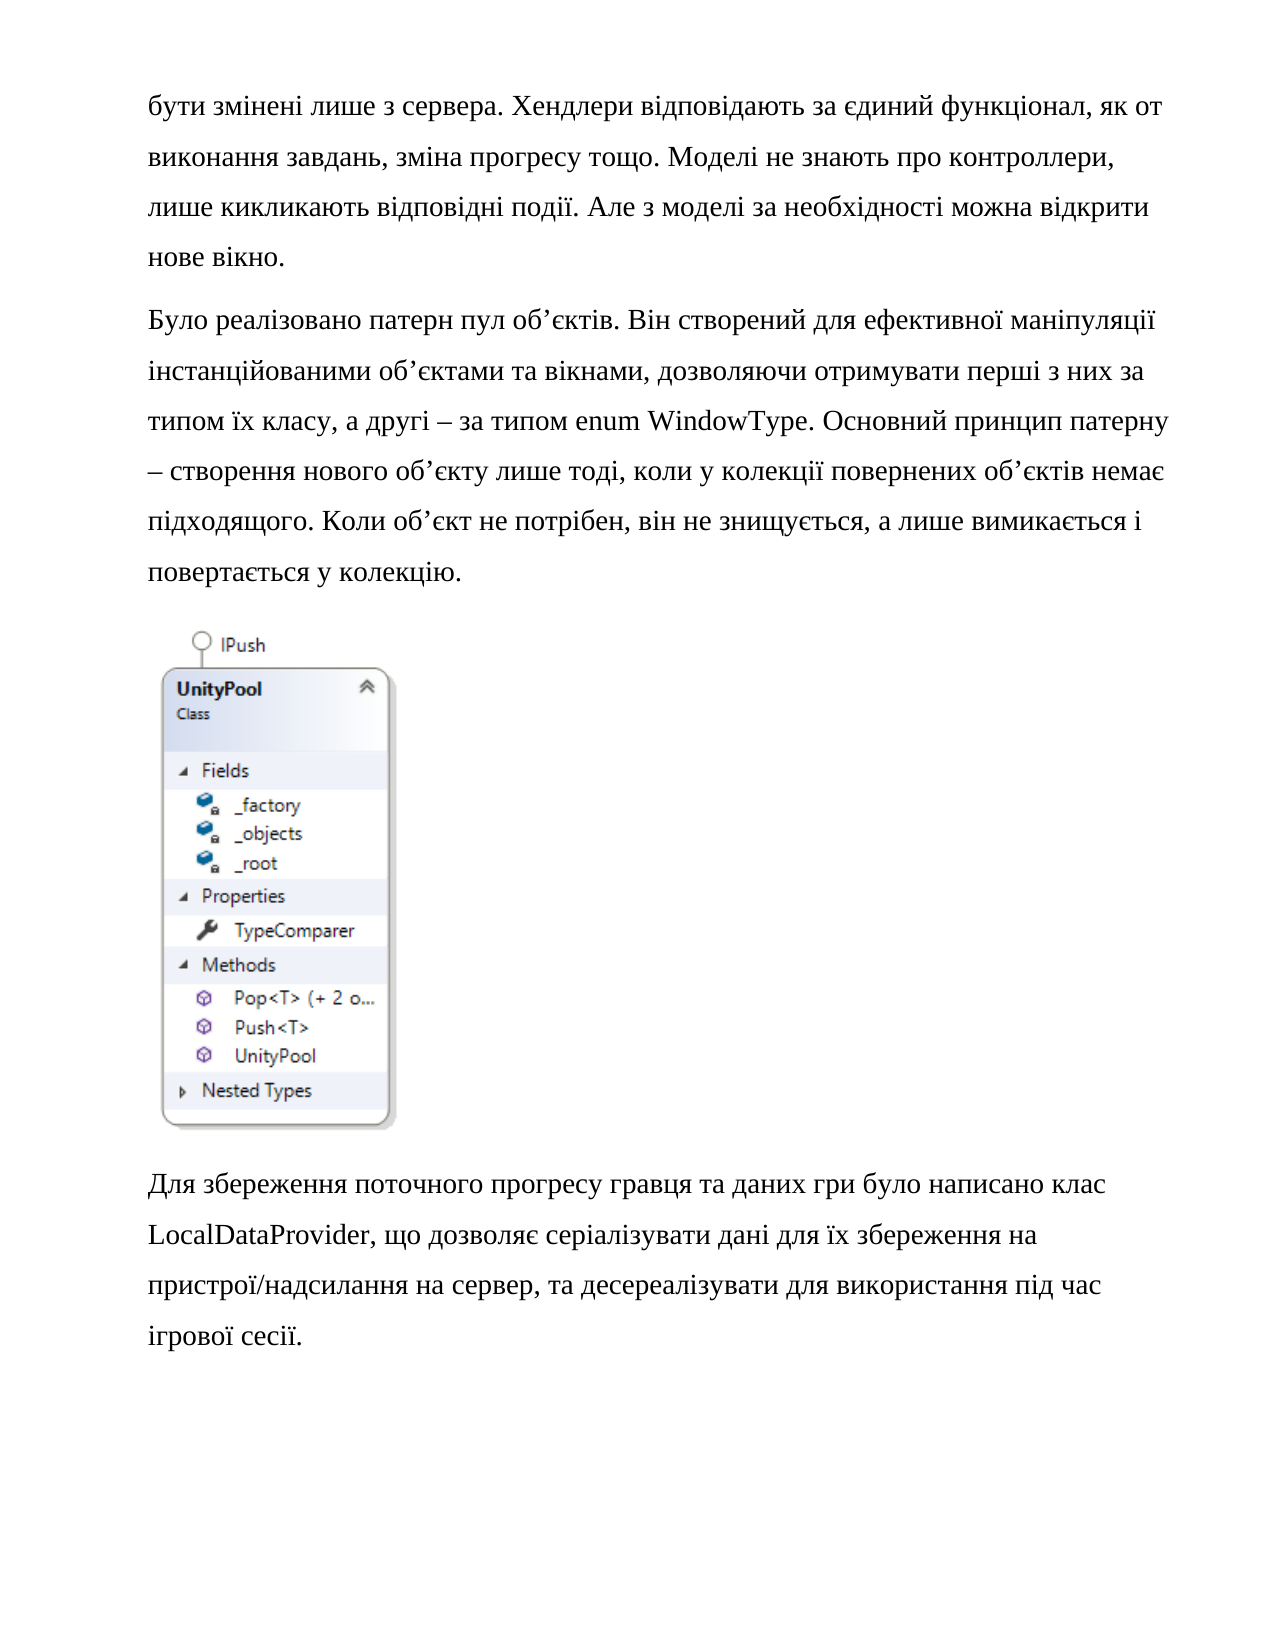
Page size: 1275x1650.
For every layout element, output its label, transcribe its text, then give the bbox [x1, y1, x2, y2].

text Було реалізовано патерн пул об’єктів. Він створений для ефективної маніпуляції інстанційованими об’єктами та вікнами, дозволяючи отримувати перші з них за типом їх класу, а другі – за типом enum WindowType. Основний принцип патерну – створення нового об’єкту лише тоді, коли у колекції повернених об’єктів немає підходящого. Коли об’єкт не потрібен, він не знищується, а лише вимикається і повертається у колекцію. [148, 302, 1186, 587]
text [148, 88, 1186, 273]
picture [147, 616, 403, 1138]
text Для збереження поточного прогресу гравця та даних гри було написано клас LocalDataProvider, що дозволяє серіалізувати дані для їх збереження на пристрої/надсилання на сервер, та десереалізувати для використання під час ігрової сесії. [148, 1167, 1186, 1351]
